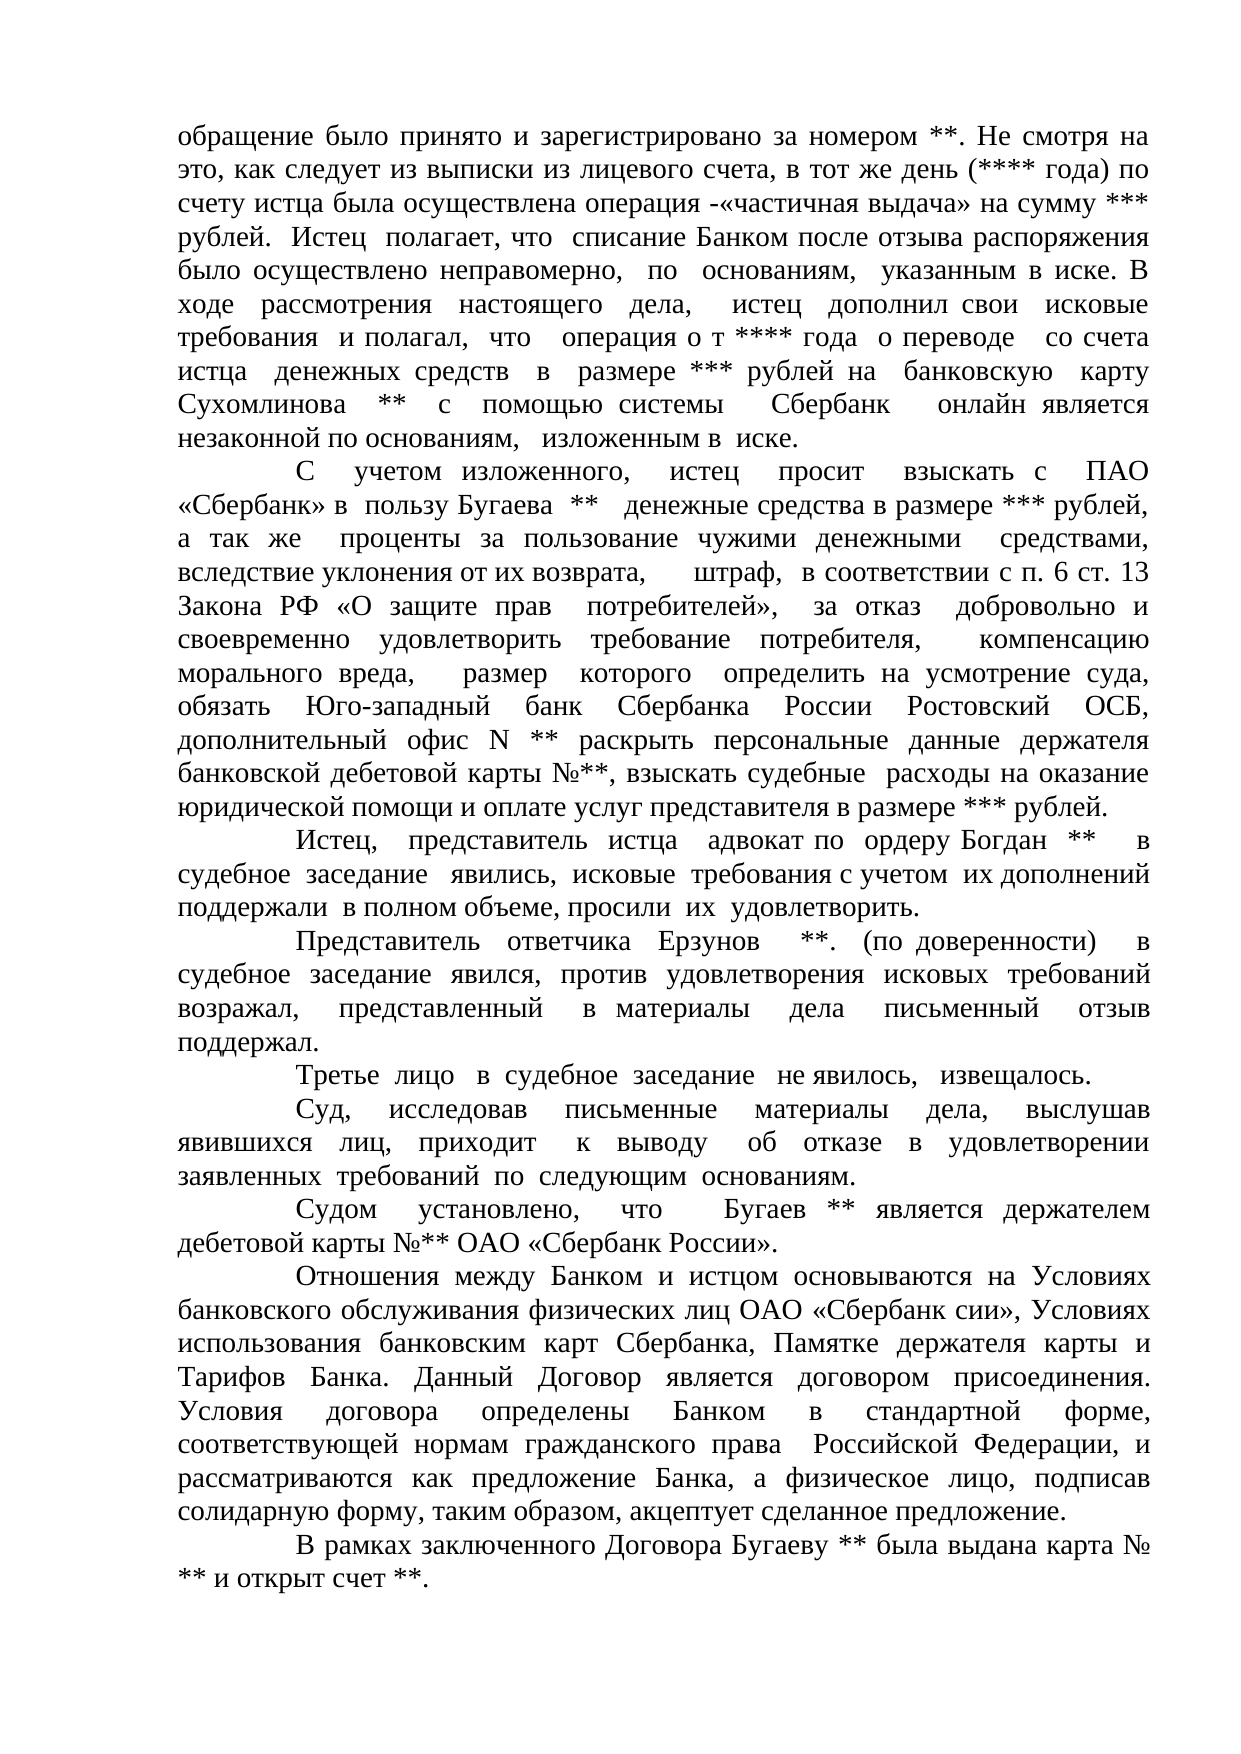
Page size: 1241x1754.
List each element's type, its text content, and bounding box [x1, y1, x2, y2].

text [177, 118, 1150, 453]
text Представитель ответчика Ерзунов **. (по доверенности) в судебное заседание явился, против удовлетворения исковых требований возражал, представленный в материалы дела письменный отзыв поддержал. [177, 923, 1152, 1057]
text Истец, представитель истца адвокат по ордеру Богдан ** в судебное заседание явились, исковые требования с учетом их дополнений поддержали в полном объеме, просили их удовлетворить. [177, 822, 1152, 923]
text Отношения между Банком и истцом основываются на Условиях банковского обслуживания физических лиц ОАО «Сбербанк сии», Условиях использования банковским карт Сбербанка, Памятке держателя карты и Тарифов Банка. Данный Договор является договором присоединения. Условия договора определены Банком в стандартной форме, соответствующей нормам гражданского права Российской Федерации, и рассматриваются как предложение Банка, а физическое лицо, подписав солидарную форму, таким образом, акцептует сделанное предложение. [177, 1258, 1152, 1527]
text С учетом изложенного, истец просит взыскать с ПАО «Сбербанк» в пользу Бугаева ** денежные средства в размере *** рублей, а так же проценты за пользование чужими денежными средствами, вследствие уклонения от их возврата, штраф, в соответствии с п. 6 ст. 13 Закона РФ «О защите прав потребителей», за отказ добровольно и своевременно удовлетворить требование потребителя, компенсацию морального вреда, размер которого определить на усмотрение суда, обязать Юго-западный банк Сбербанка России Ростовский ОСБ, дополнительный офис N ** раскрыть персональные данные держателя банковской дебетовой карты №**, взыскать судебные расходы на оказание юридической помощи и оплате услуг представителя в размере *** рублей. [177, 453, 1150, 822]
text Судом установлено, что Бугаев ** является держателем дебетовой карты №** ОАО «Сбербанк России». [177, 1191, 1152, 1258]
text Третье лицо в судебное заседание не явилось, извещалось. [177, 1057, 1152, 1091]
text В рамках заключенного Договора Бугаеву ** была выдана карта № ** и открыт счет **. [177, 1527, 1152, 1594]
text Суд, исследовав письменные материалы дела, выслушав явившихся лиц, приходит к выводу об отказе в удовлетворении заявленных требований по следующим основаниям. [177, 1091, 1152, 1191]
